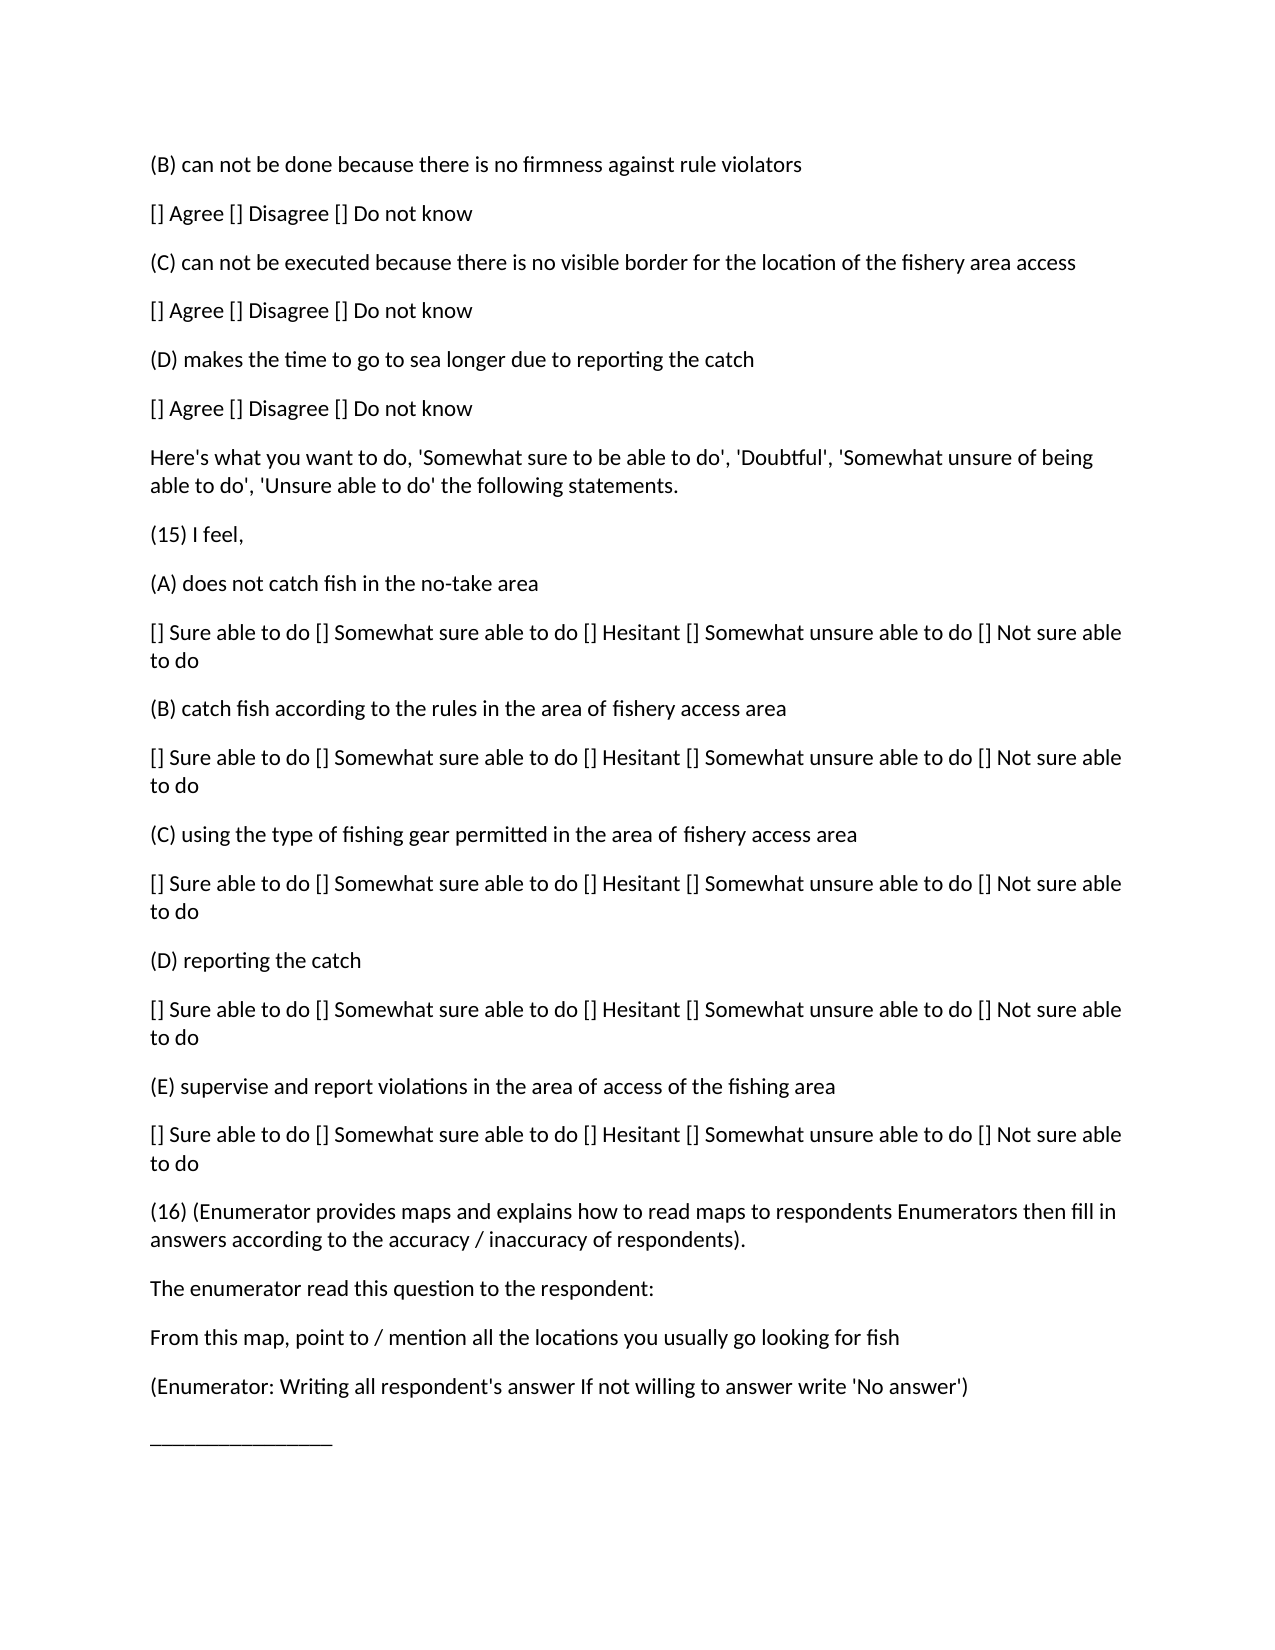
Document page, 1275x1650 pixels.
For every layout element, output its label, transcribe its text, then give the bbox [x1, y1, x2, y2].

text [] Sure able to do [] Somewhat sure able to do [] Hesitant [] Somewhat unsure able to do [] Not sure able to do [150, 618, 1125, 674]
text (16) (Enumerator provides maps and explains how to read maps to respondents Enumerators then fill in answers according to the accuracy / inaccuracy of respondents). [150, 1197, 1125, 1253]
text (E) supervise and report violations in the area of ​​access of the fishing area [150, 1072, 1125, 1100]
text The enumerator read this question to the respondent: [150, 1274, 1125, 1302]
text ________________ [150, 1421, 1125, 1449]
text [] Agree [] Disagree [] Do not know [150, 297, 1125, 324]
text [] Agree [] Disagree [] Do not know [150, 199, 1125, 227]
text (A) does not catch fish in the no-take area [150, 569, 1125, 597]
text (C) can not be executed because there is no visible border for the location of the fishery area access [150, 248, 1125, 276]
text (B) catch fish according to the rules in the area of ​​fishery access area [150, 694, 1125, 723]
text (C) using the type of fishing gear permitted in the area of ​​fishery access area [150, 820, 1125, 848]
text [] Sure able to do [] Somewhat sure able to do [] Hesitant [] Somewhat unsure able to do [] Not sure able to do [150, 995, 1125, 1051]
text [] Sure able to do [] Somewhat sure able to do [] Hesitant [] Somewhat unsure able to do [] Not sure able to do [150, 1121, 1125, 1177]
text [] Sure able to do [] Somewhat sure able to do [] Hesitant [] Somewhat unsure able to do [] Not sure able to do [150, 743, 1125, 799]
text (D) makes the time to go to sea longer due to reporting the catch [150, 345, 1125, 373]
text Here's what you want to do, 'Somewhat sure to be able to do', 'Doubtful', 'Somewhat unsure of being able to do', 'Unsure able to do' the following statements. [150, 443, 1125, 499]
text (Enumerator: Writing all respondent's answer If not willing to answer write 'No answer') [150, 1372, 1125, 1400]
text [] Agree [] Disagree [] Do not know [150, 394, 1125, 422]
text From this map, point to / mention all the locations you usually go looking for fish [150, 1323, 1125, 1351]
text (D) reporting the catch [150, 946, 1125, 974]
text [] Sure able to do [] Somewhat sure able to do [] Hesitant [] Somewhat unsure able to do [] Not sure able to do [150, 869, 1125, 925]
text (15) I feel, [150, 520, 1125, 548]
text (B) can not be done because there is no firmness against rule violators [150, 150, 1125, 178]
